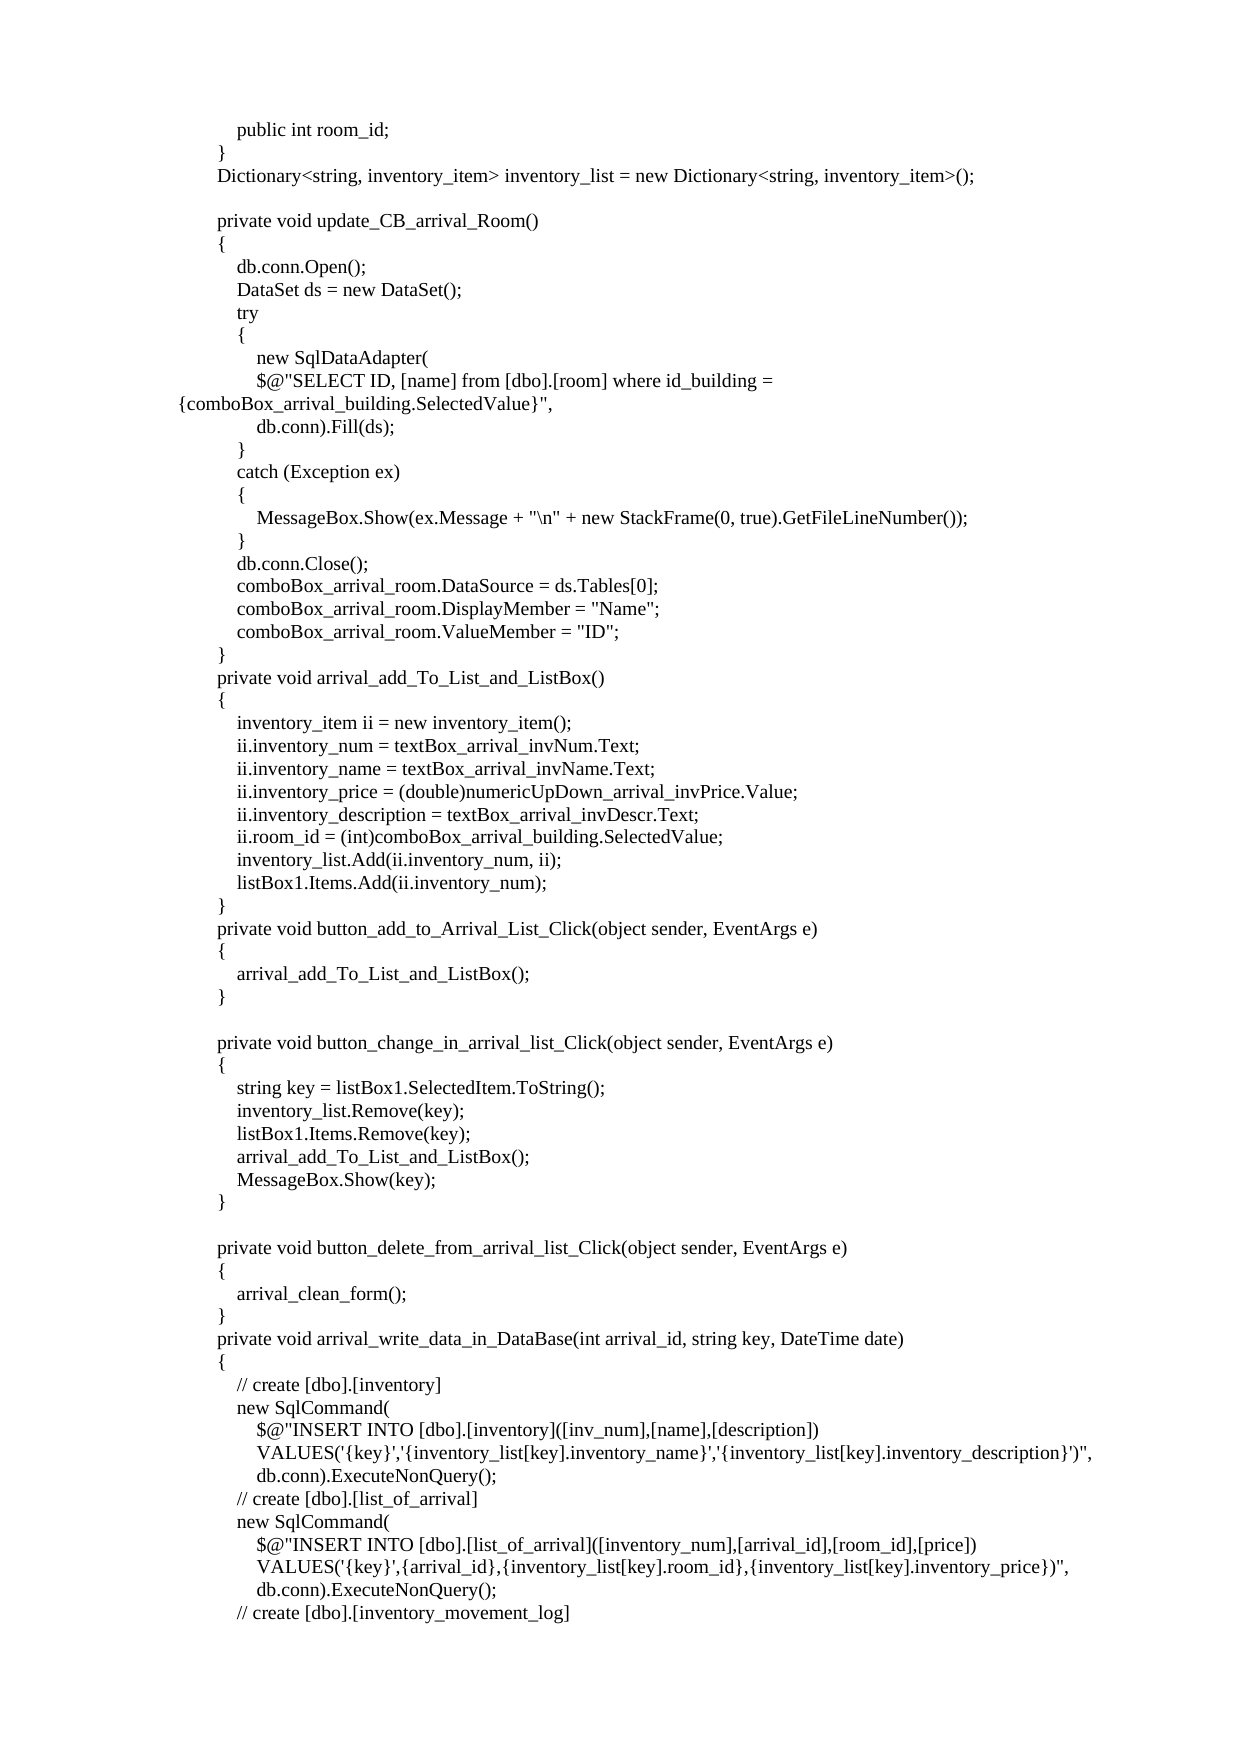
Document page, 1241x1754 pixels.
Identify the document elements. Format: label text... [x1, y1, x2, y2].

text } [177, 1190, 1152, 1213]
text private void button_delete_from_arrival_list_Click(object sender, EventArgs e) [177, 1236, 1152, 1259]
text listBox1.Items.Remove(key); [177, 1122, 1152, 1145]
text comboBox_arrival_room.DataSource = ds.Tables[0]; [177, 574, 1152, 597]
text VALUES('{key}',{arrival_id},{inventory_list[key].room_id},{inventory_list[key].inventory_price})", [177, 1555, 1152, 1578]
text } [177, 894, 1152, 917]
text arrival_add_To_List_and_ListBox(); [177, 962, 1152, 985]
text db.conn.Close(); [177, 552, 1152, 574]
text new SqlDataAdapter( [177, 346, 1152, 369]
text db.conn).ExecuteNonQuery(); [177, 1464, 1152, 1487]
text VALUES('{key}','{inventory_list[key].inventory_name}','{inventory_list[key].inventory_description}')", [177, 1441, 1152, 1464]
text private void button_change_in_arrival_list_Click(object sender, EventArgs e) [177, 1031, 1152, 1053]
text } [177, 1304, 1152, 1327]
text listBox1.Items.Add(ii.inventory_num); [177, 871, 1152, 894]
text $@"SELECT ID, [name] from [dbo].[room] where id_building = {comboBox_arrival_building.SelectedValue}", [177, 369, 1152, 415]
text ii.inventory_price = (double)numericUpDown_arrival_invPrice.Value; [177, 780, 1152, 802]
text public int room_id; [177, 118, 1152, 141]
text { [177, 1259, 1152, 1282]
text DataSet ds = new DataSet(); [177, 278, 1152, 301]
text new SqlCommand( [177, 1510, 1152, 1532]
text inventory_item ii = new inventory_item(); [177, 711, 1152, 734]
text { [177, 232, 1152, 255]
text catch (Exception ex) [177, 460, 1152, 483]
text MessageBox.Show(key); [177, 1167, 1152, 1190]
text try [177, 301, 1152, 323]
text inventory_list.Remove(key); [177, 1099, 1152, 1122]
text { [177, 939, 1152, 962]
text // create [dbo].[list_of_arrival] [177, 1487, 1152, 1510]
text ii.room_id = (int)comboBox_arrival_building.SelectedValue; [177, 825, 1152, 848]
text db.conn).Fill(ds); [177, 415, 1152, 437]
text arrival_add_To_List_and_ListBox(); [177, 1145, 1152, 1167]
text { [177, 688, 1152, 711]
text $@"INSERT INTO [dbo].[inventory]([inv_num],[name],[description]) [177, 1418, 1152, 1441]
text } [177, 141, 1152, 164]
text } [177, 643, 1152, 666]
text ii.inventory_num = textBox_arrival_invNum.Text; [177, 734, 1152, 757]
text MessageBox.Show(ex.Message + "\n" + new StackFrame(0, true).GetFileLineNumber()); [177, 506, 1152, 529]
text private void arrival_write_data_in_DataBase(int arrival_id, string key, DateTime date) [177, 1327, 1152, 1350]
text } [177, 985, 1152, 1008]
text { [177, 1053, 1152, 1076]
text comboBox_arrival_room.ValueMember = "ID"; [177, 620, 1152, 643]
text ii.inventory_description = textBox_arrival_invDescr.Text; [177, 802, 1152, 825]
text // create [dbo].[inventory] [177, 1373, 1152, 1396]
text { [177, 483, 1152, 506]
text $@"INSERT INTO [dbo].[list_of_arrival]([inventory_num],[arrival_id],[room_id],[price]) [177, 1532, 1152, 1555]
text } [177, 437, 1152, 460]
text private void button_add_to_Arrival_List_Click(object sender, EventArgs e) [177, 917, 1152, 939]
text string key = listBox1.SelectedItem.ToString(); [177, 1076, 1152, 1099]
text comboBox_arrival_room.DisplayMember = "Name"; [177, 597, 1152, 620]
text Dictionary<string, inventory_item> inventory_list = new Dictionary<string, inventory_item>(); [177, 164, 1152, 187]
text // create [dbo].[inventory_movement_log] [177, 1601, 1152, 1624]
text db.conn.Open(); [177, 255, 1152, 278]
text ii.inventory_name = textBox_arrival_invName.Text; [177, 757, 1152, 780]
text } [177, 529, 1152, 552]
text new SqlCommand( [177, 1396, 1152, 1418]
text { [177, 323, 1152, 346]
text private void update_CB_arrival_Room() [177, 209, 1152, 232]
text arrival_clean_form(); [177, 1282, 1152, 1304]
text db.conn).ExecuteNonQuery(); [177, 1578, 1152, 1601]
text { [177, 1350, 1152, 1373]
text inventory_list.Add(ii.inventory_num, ii); [177, 848, 1152, 871]
text private void arrival_add_To_List_and_ListBox() [177, 666, 1152, 688]
